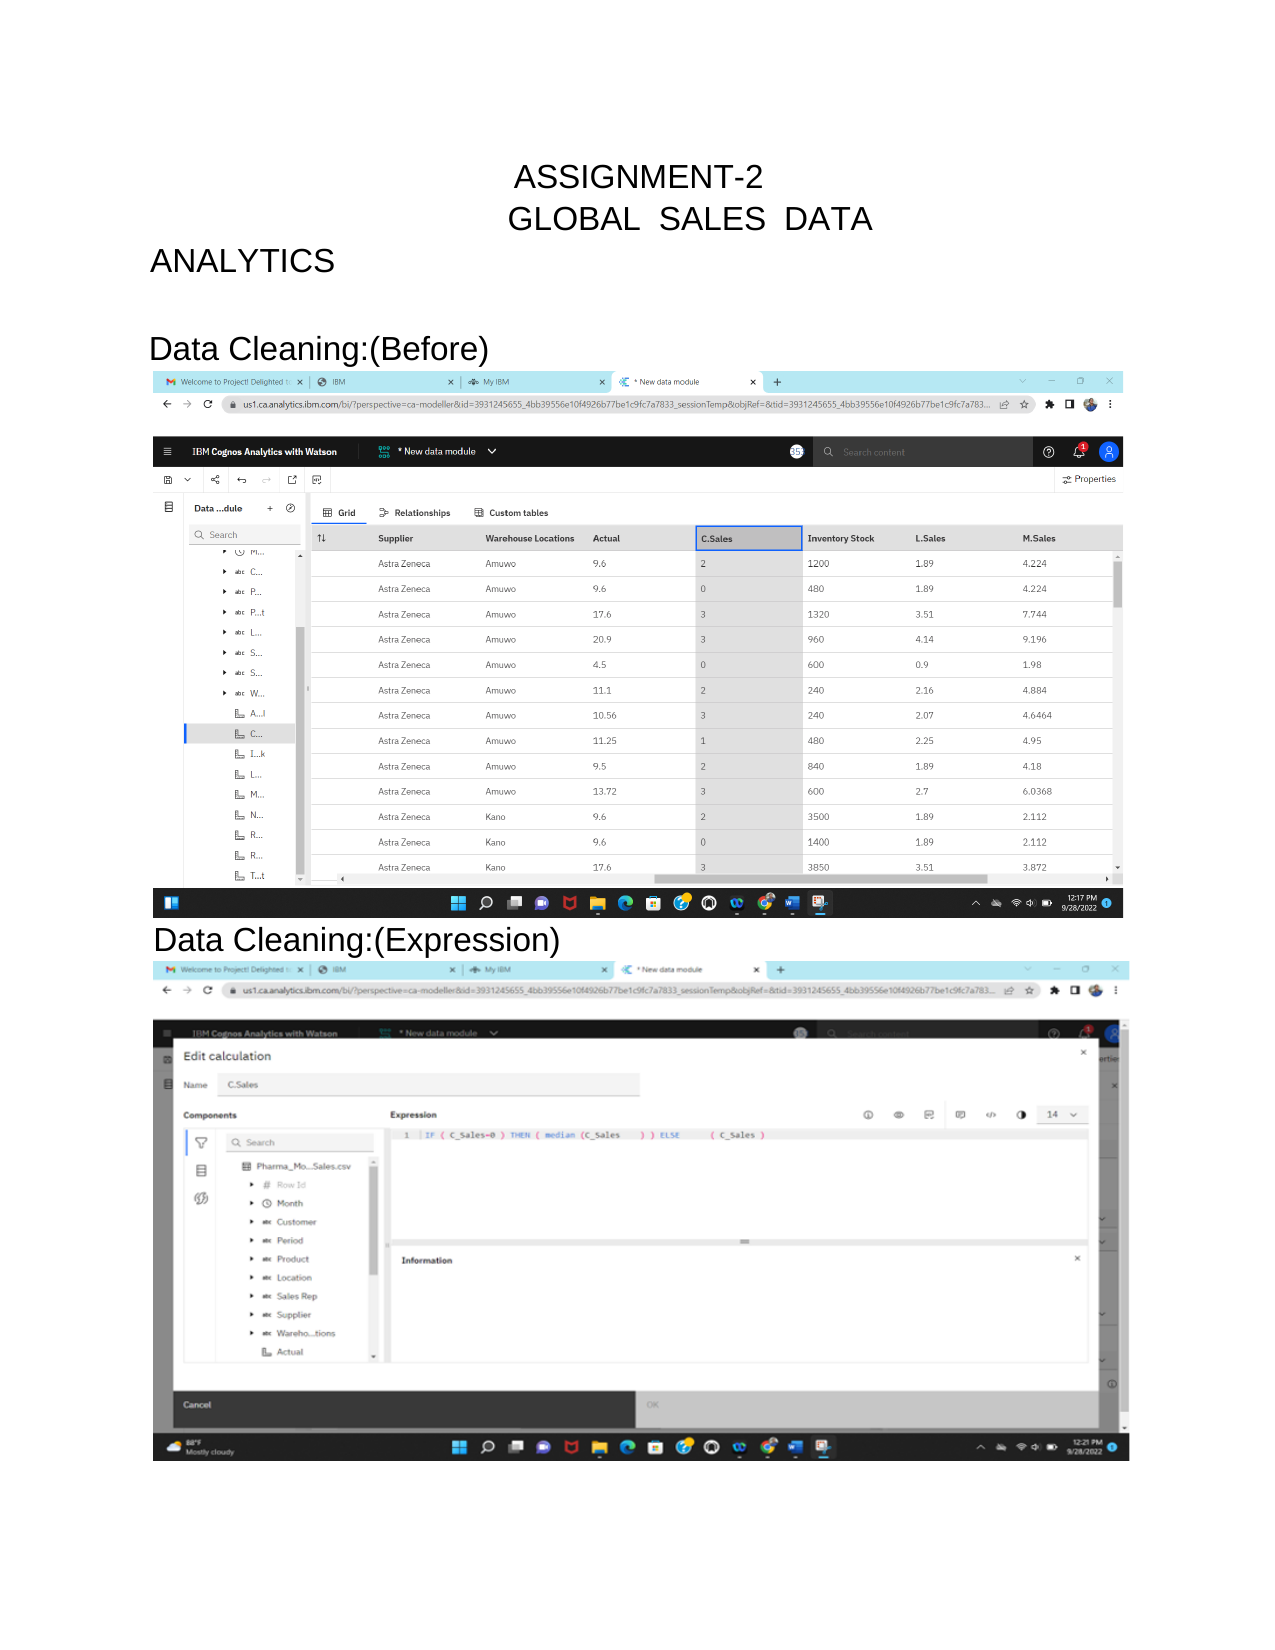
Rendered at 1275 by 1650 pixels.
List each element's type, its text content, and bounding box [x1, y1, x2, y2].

picture [153, 371, 1124, 918]
picture [153, 961, 1130, 1461]
text GLOBAL SALES DATA ANALYTICS [150, 199, 876, 279]
text Data Cleaning:(Before) [148, 329, 1120, 368]
text ASSIGNMENT-2 [513, 157, 1120, 195]
